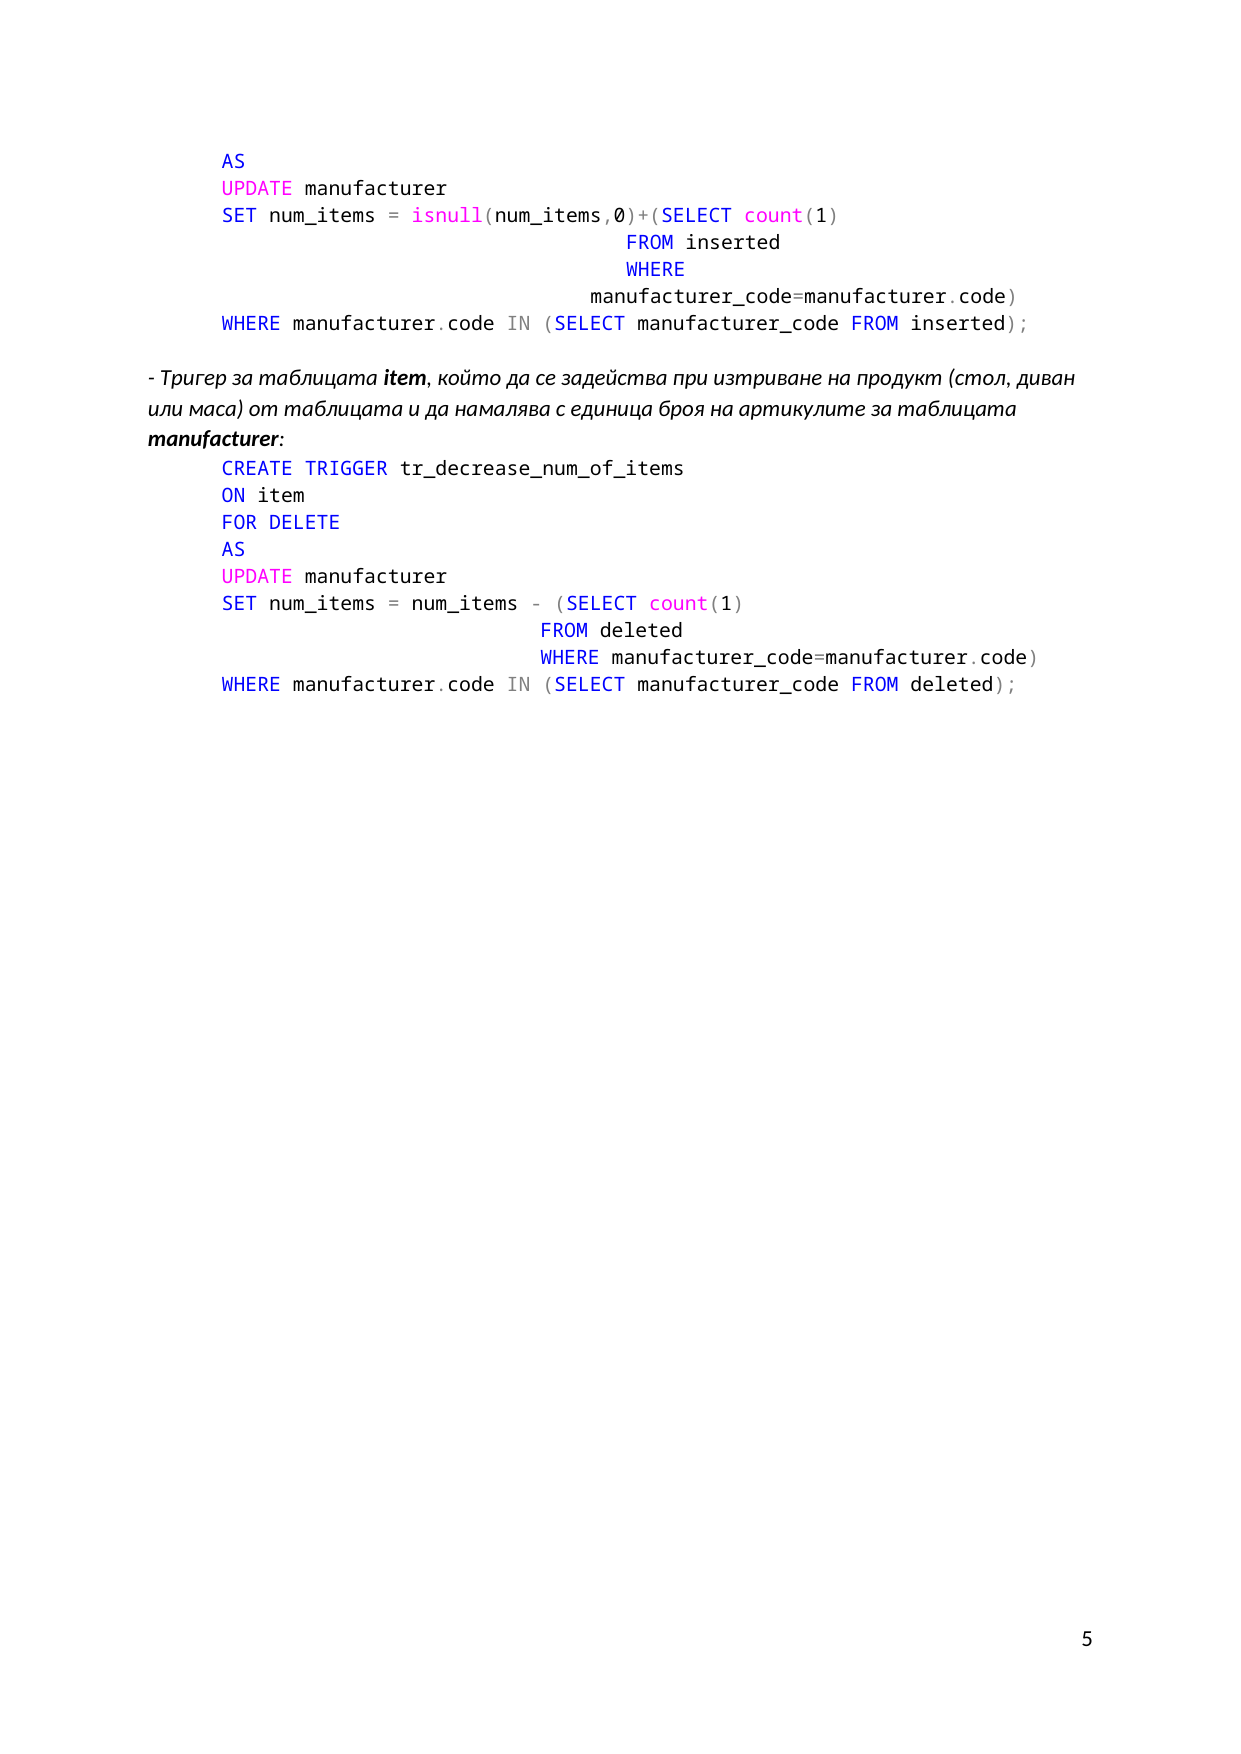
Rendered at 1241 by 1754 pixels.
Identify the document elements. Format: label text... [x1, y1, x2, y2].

text WHERE manufacturer_code=manufacturer.code) [590, 256, 1093, 309]
text SET num_items = num_items - (SELECT count(1) [148, 589, 1093, 616]
text FOR DELETE [148, 508, 1093, 535]
text WHERE manufacturer.code IN (SELECT manufacturer_code FROM inserted); [148, 309, 1093, 336]
text WHERE manufacturer_code=manufacturer.code) [516, 643, 1093, 670]
text SET num_items = isnull(num_items,0)+(SELECT count(1) [221, 202, 1093, 228]
text ON item [148, 481, 1093, 508]
text FROM inserted [590, 228, 1093, 256]
text WHERE manufacturer.code IN (SELECT manufacturer_code FROM deleted); [148, 670, 1093, 697]
text UPDATE manufacturer [148, 562, 1093, 589]
text UPDATE manufacturer [148, 174, 1093, 202]
text CREATE TRIGGER tr_decrease_num_of_items [148, 454, 1093, 481]
text FROM deleted [443, 616, 1093, 643]
text - Тригер за таблицата item, който да се задейства при изтриване на продукт (стол, диван или маса) от таблицата и да намалява с единица броя на артикулите за таблицата manufacturer: [148, 363, 1093, 452]
text AS [148, 148, 1093, 174]
text AS [148, 535, 1093, 562]
